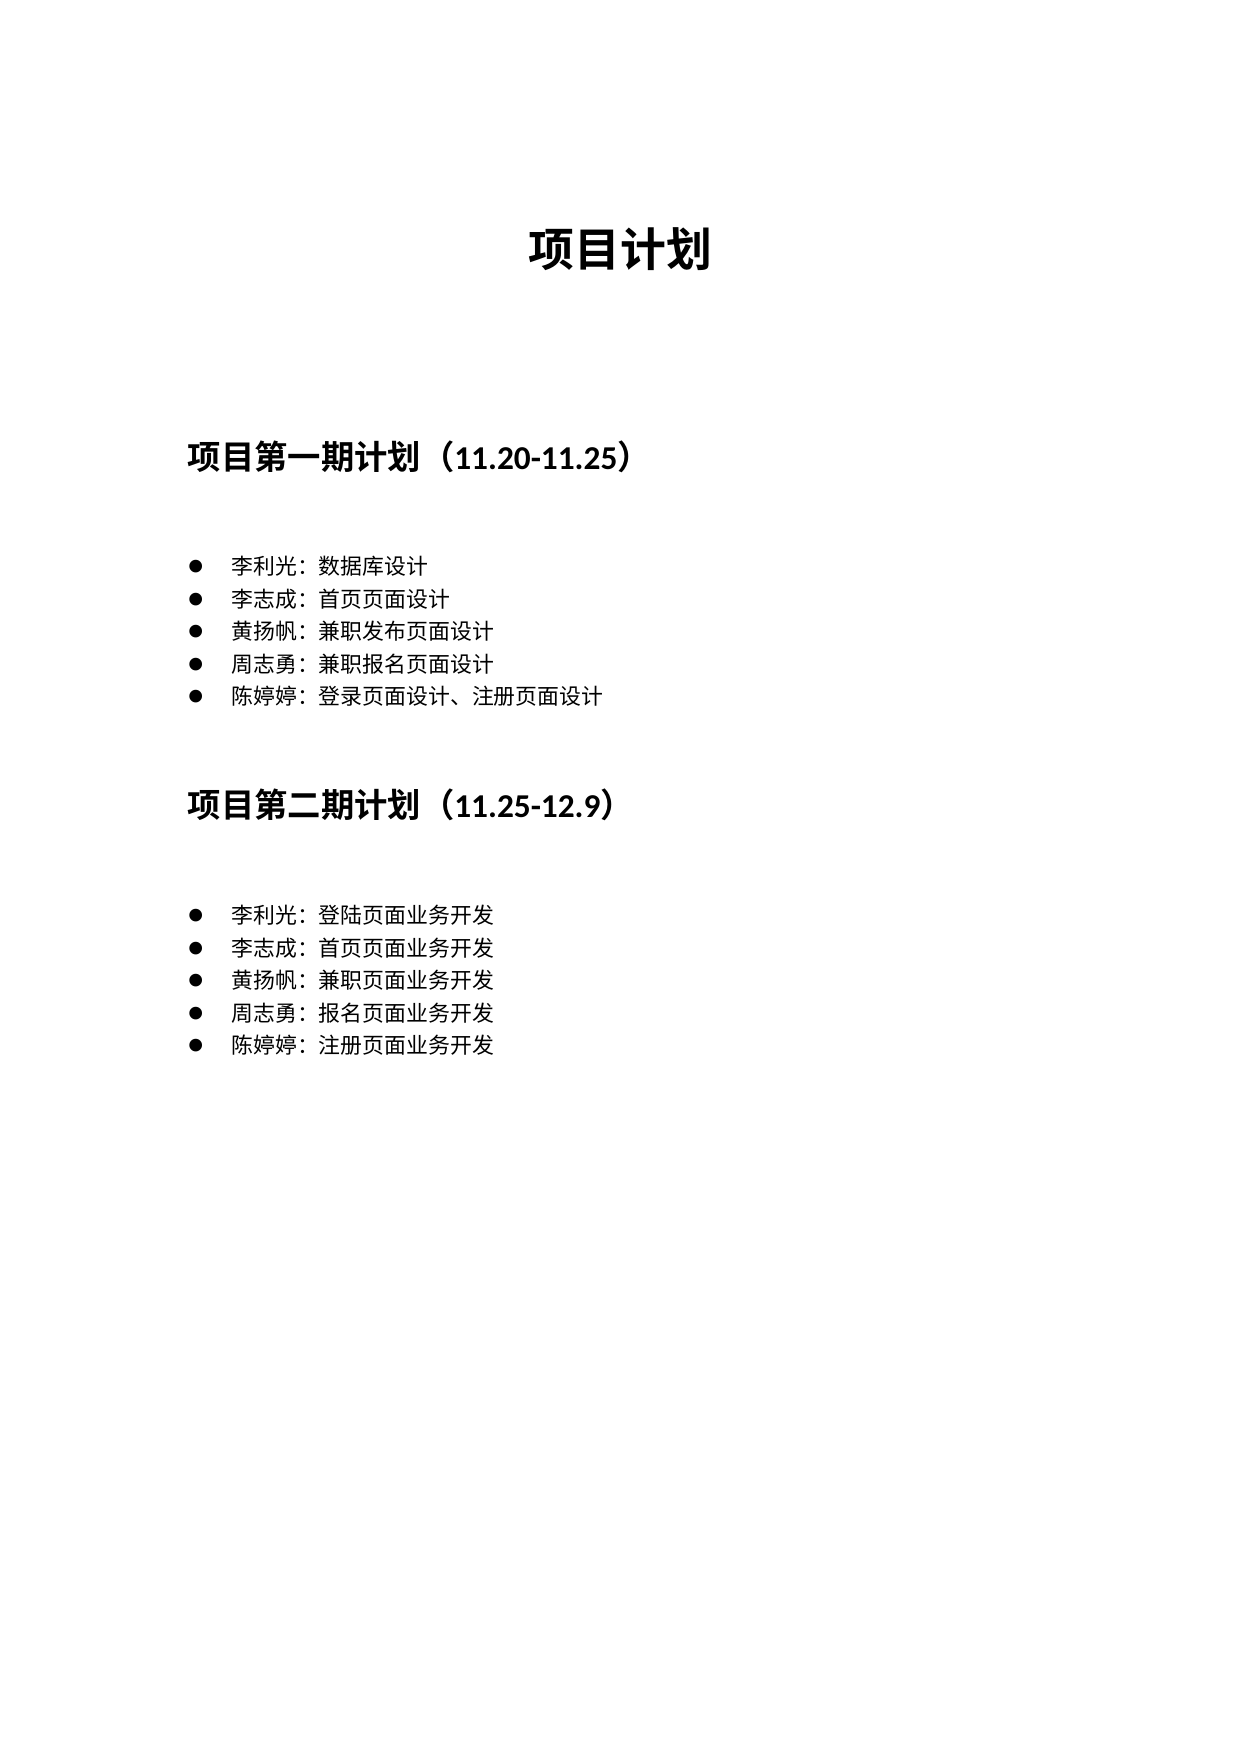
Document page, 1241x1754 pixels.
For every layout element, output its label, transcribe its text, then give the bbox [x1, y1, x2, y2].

list 周志勇：兼职报名页面设计 [187, 646, 1053, 679]
list 李利光：数据库设计 [187, 549, 1053, 581]
list 李利光：登陆页面业务开发 [187, 898, 1053, 930]
list 黄扬帆：兼职页面业务开发 [187, 963, 1053, 995]
list 陈婷婷：登录页面设计、注册页面设计 [187, 679, 1053, 711]
list 周志勇：报名页面业务开发 [187, 995, 1053, 1028]
list 李志成：首页页面业务开发 [187, 930, 1053, 963]
subtitle 项目第二期计划（11.25-12.9） [187, 771, 1053, 836]
list 陈婷婷：注册页面业务开发 [187, 1028, 1053, 1060]
list 李志成：首页页面设计 [187, 581, 1053, 614]
subtitle 项目第一期计划（11.20-11.25） [187, 422, 1053, 487]
list 黄扬帆：兼职发布页面设计 [187, 614, 1053, 646]
subtitle 项目计划 [187, 197, 1053, 295]
